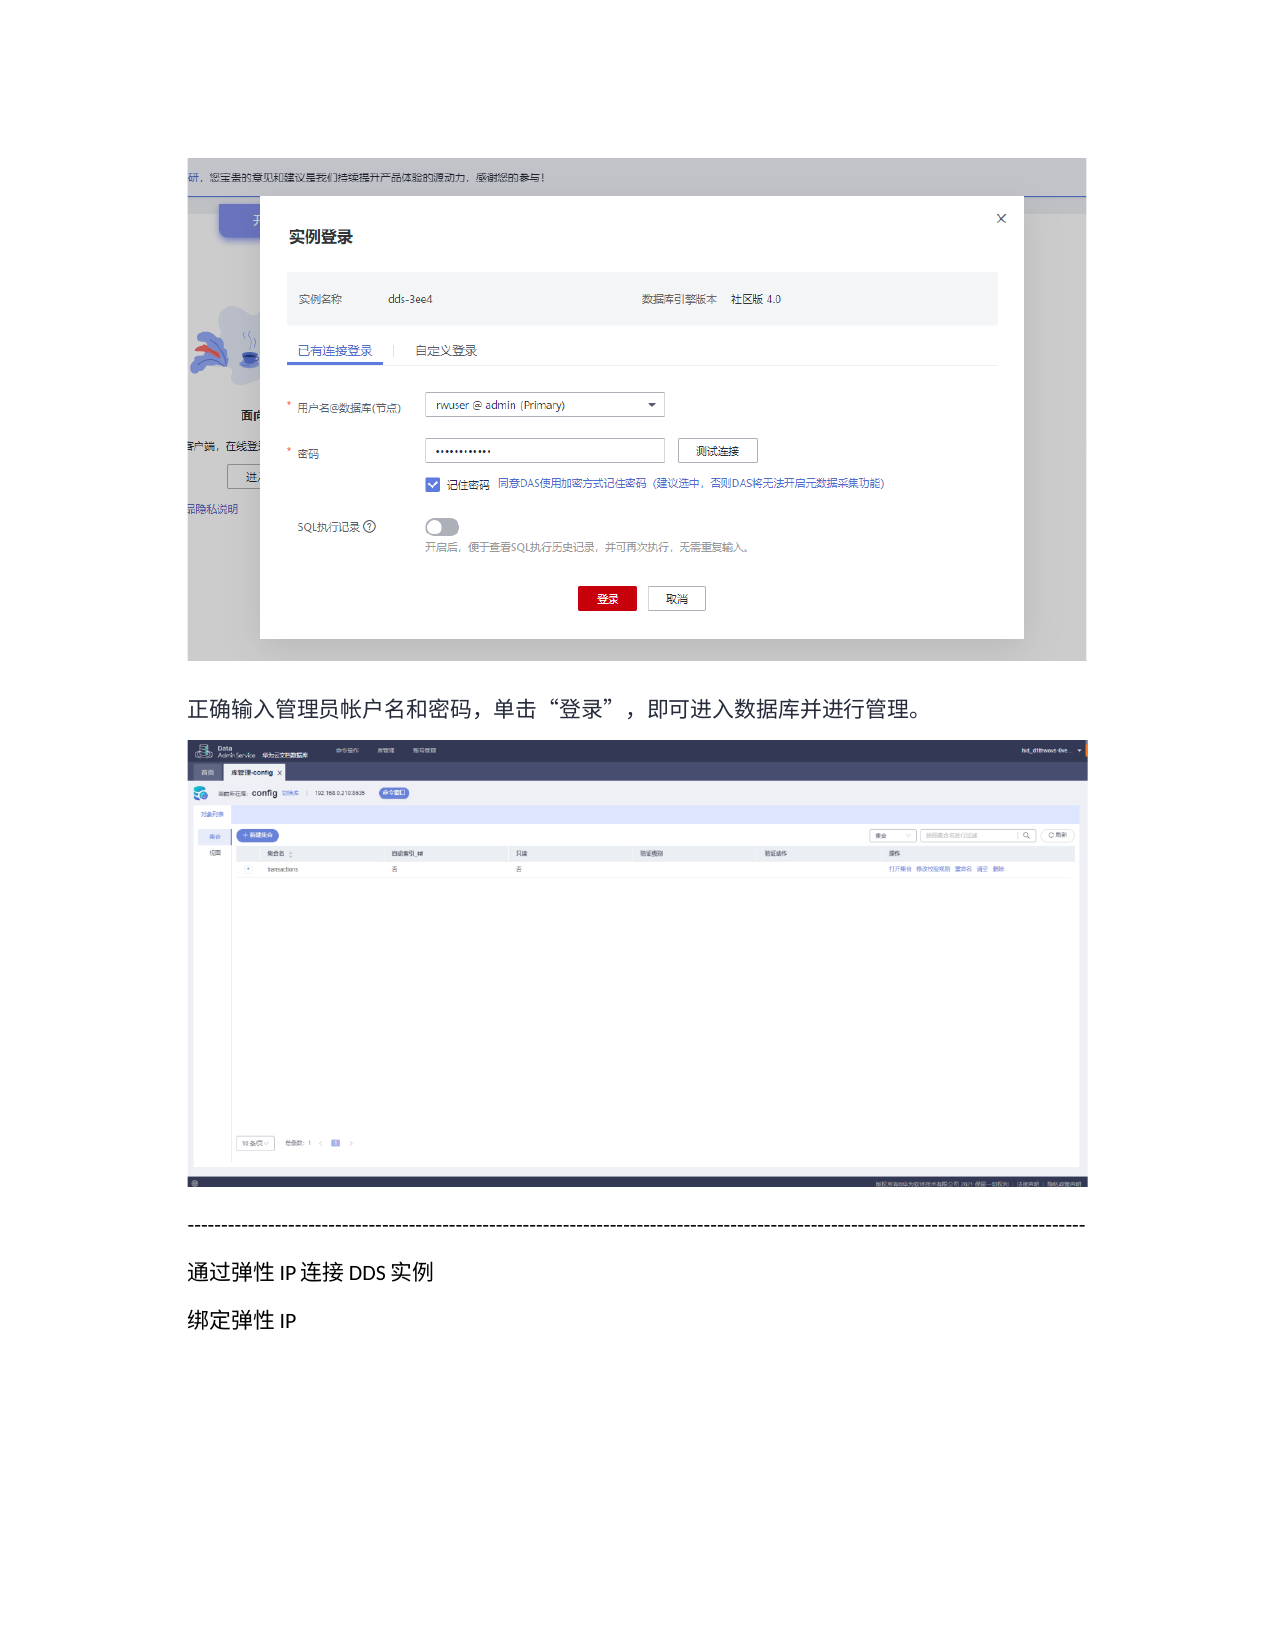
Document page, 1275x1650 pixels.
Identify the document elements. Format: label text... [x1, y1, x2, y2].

picture [187, 740, 1088, 1187]
text 绑定弹性IP [187, 1303, 1087, 1335]
text -------------------------------------------------------------------------------------------------------------------------------------- [187, 1209, 1087, 1241]
picture [187, 158, 1087, 661]
text 通过弹性IP连接DDS实例 [187, 1254, 1087, 1287]
text 正确输入管理员帐户名和密码，单击“登录”，即可进入数据库并进行管理。 [187, 692, 1087, 724]
